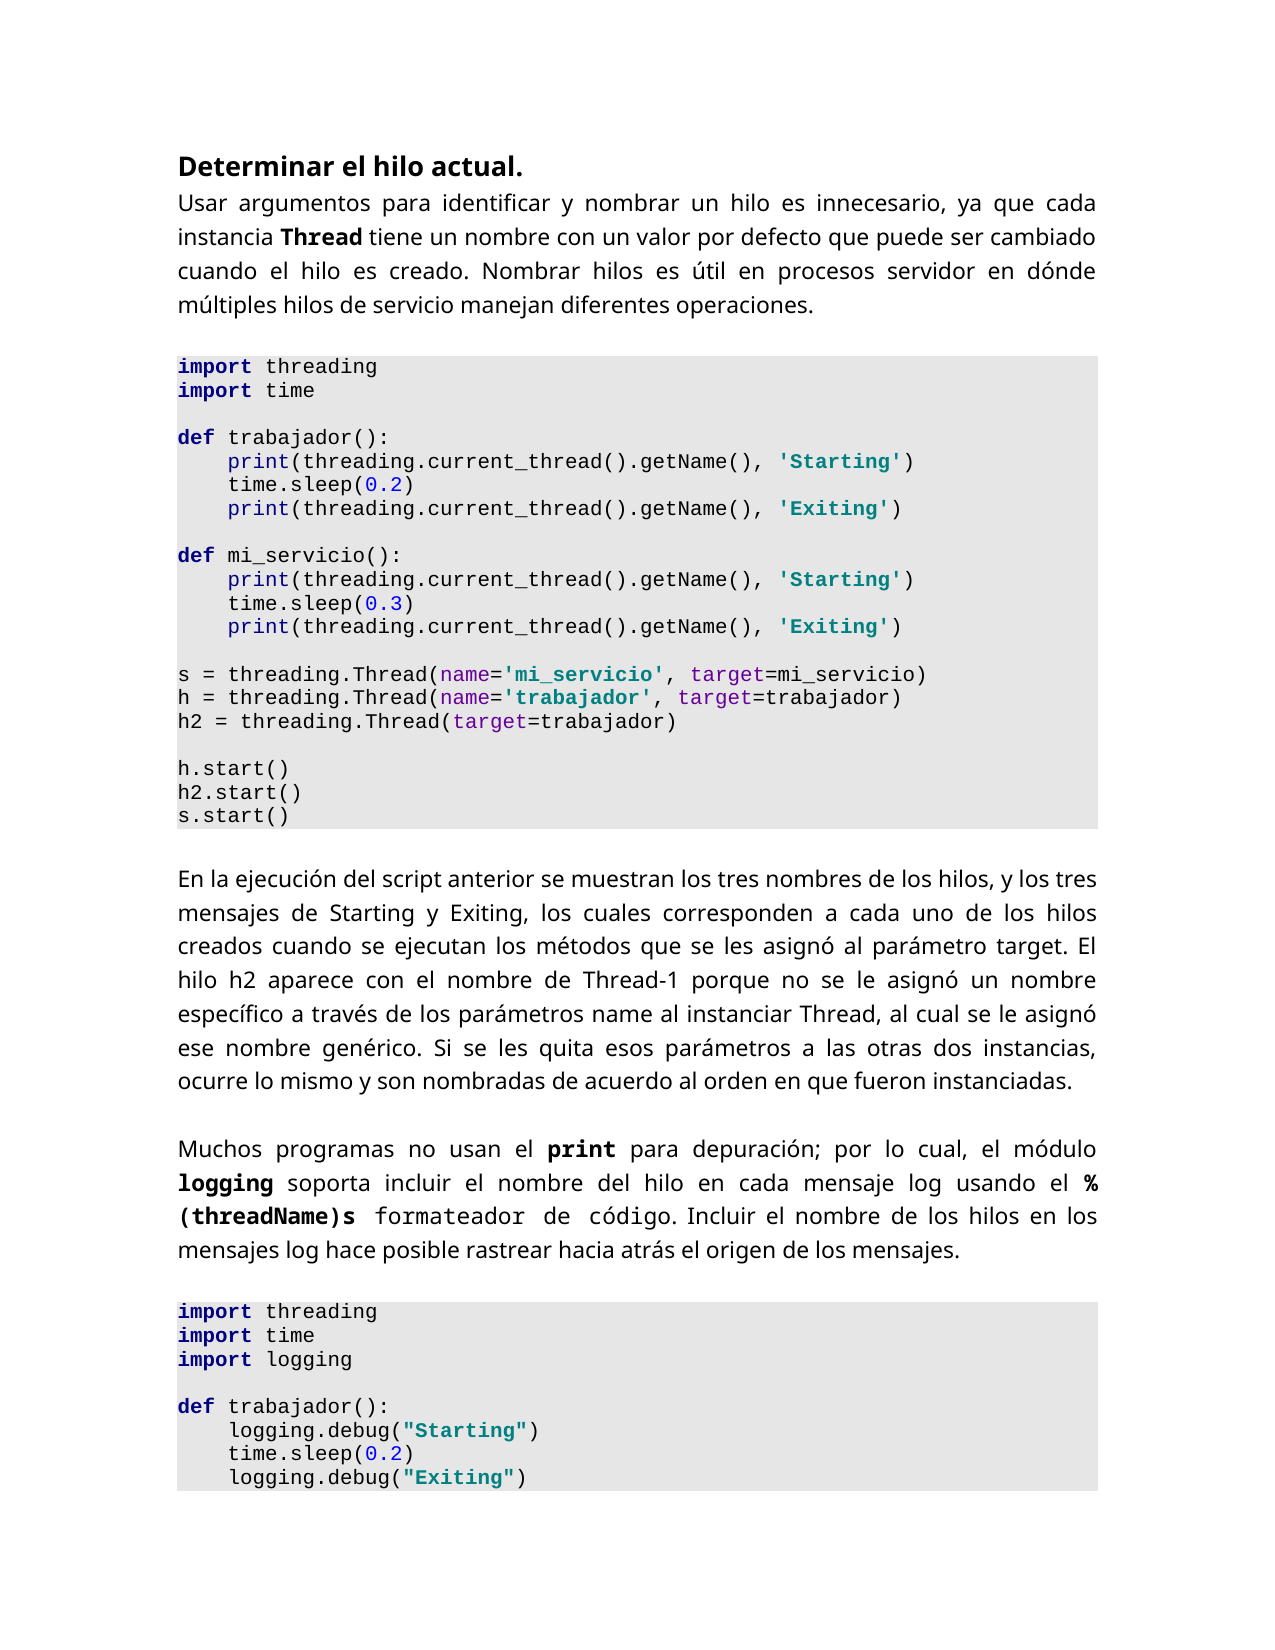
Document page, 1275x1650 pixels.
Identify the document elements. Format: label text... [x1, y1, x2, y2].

text Usar argumentos para identificar y nombrar un hilo es innecesario, ya que cada instancia Thread tiene un nombre con un valor por defecto que puede ser cambiado cuando el hilo es creado. Nombrar hilos es útil en procesos servidor en dónde múltiples hilos de servicio manejan diferentes operaciones. [177, 187, 1098, 320]
text En la ejecución del script anterior se muestran los tres nombres de los hilos, y los tres mensajes de Starting y Exiting, los cuales corresponden a cada uno de los hilos creados cuando se ejecutan los métodos que se les asignó al parámetro target. El hilo h2 aparece con el nombre de Thread-1 porque no se le asignó un nombre específico a través de los parámetros name al instanciar Thread, al cual se le asignó ese nombre genérico. Si se les quita esos parámetros a las otras dos instancias, ocurre lo mismo y son nombradas de acuerdo al orden en que fueron instanciadas. [177, 863, 1098, 1097]
text Muchos programas no usan el print para depuración; por lo cual, el módulo logging soporta incluir el nombre del hilo en cada mensaje log usando el %(threadName)s formateador de código. Incluir el nombre de los hilos en los mensajes log hace posible rastrear hacia atrás el origen de los mensajes. [177, 1133, 1098, 1265]
subtitle Determinar el hilo actual. [177, 148, 1098, 184]
text import threading import time def trabajador(): print(threading.current_thread().getName(), 'Starting') time.sleep(0.2) print(threading.current_thread().getName(), 'Exiting') def mi_servicio(): print(threading.current_thread().getName(), 'Starting') time.sleep(0.3) print(threading.current_thread().getName(), 'Exiting') s = threading.Thread(name='mi_servicio', target=mi_servicio) h = threading.Thread(name='trabajador', target=trabajador) h2 = threading.Thread(target=trabajador) h.start() h2.start() s.start() [177, 356, 1098, 829]
